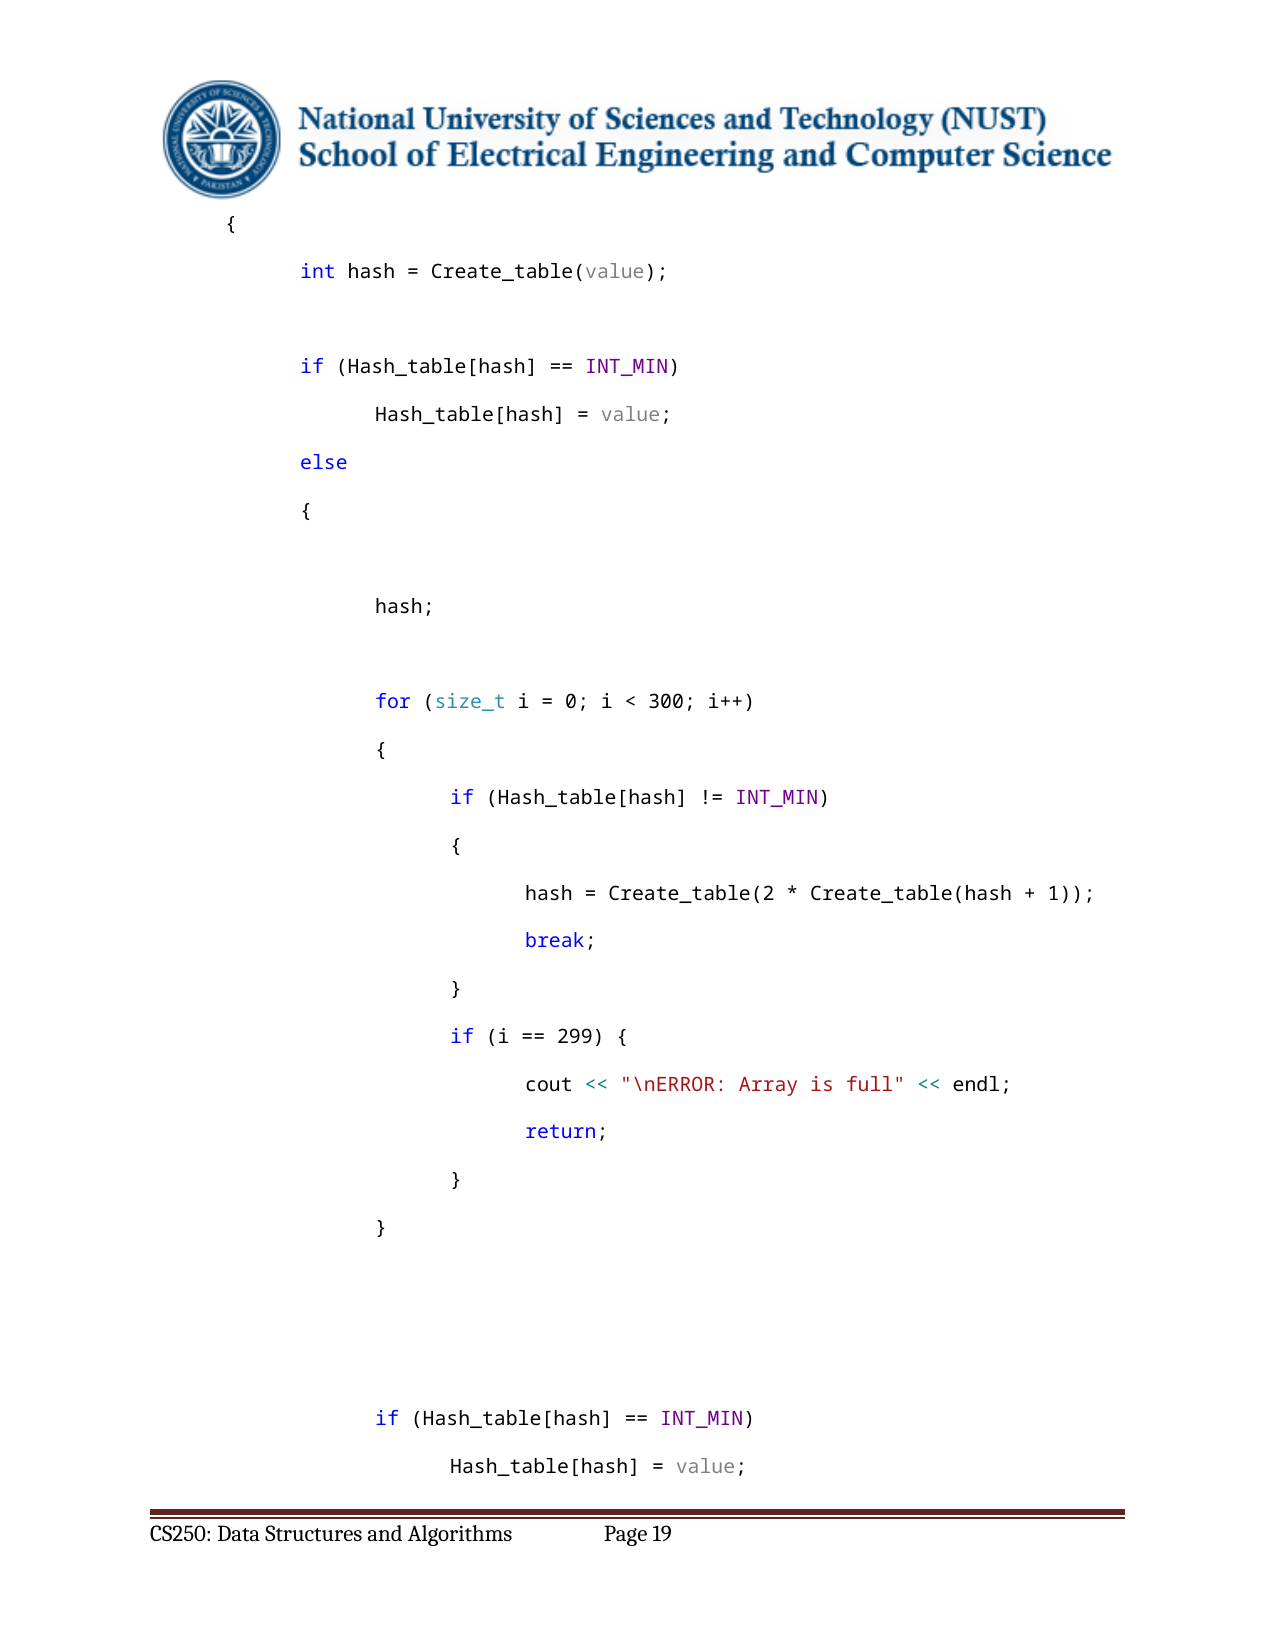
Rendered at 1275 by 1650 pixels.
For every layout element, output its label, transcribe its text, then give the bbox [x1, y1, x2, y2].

text { [150, 210, 1125, 236]
text if (Hash_table[hash] != INT_MIN) [150, 783, 1125, 810]
text break; [150, 927, 1125, 953]
text hash = Create_table(2 * Create_table(hash + 1)); [150, 879, 1125, 906]
text if (Hash_table[hash] == INT_MIN) [150, 353, 1125, 380]
text int hash = Create_table(value); [150, 257, 1125, 284]
text } [150, 1166, 1125, 1193]
text if (i == 299) { [150, 1022, 1125, 1049]
text for (size_t i = 0; i < 300; i++) [150, 687, 1125, 714]
text hash; [150, 592, 1125, 619]
text else [150, 448, 1125, 475]
text } [150, 1213, 1125, 1240]
text Hash_table[hash] = value; [150, 401, 1125, 428]
text Hash_table[hash] = value; [150, 1452, 1125, 1479]
text } [150, 974, 1125, 1001]
text { [150, 735, 1125, 762]
text { [150, 831, 1125, 858]
text return; [150, 1118, 1125, 1145]
text if (Hash_table[hash] == INT_MIN) [150, 1405, 1125, 1432]
picture [150, 75, 1125, 210]
text cout << "\nERROR: Array is full" << endl; [150, 1070, 1125, 1097]
text { [150, 496, 1125, 523]
